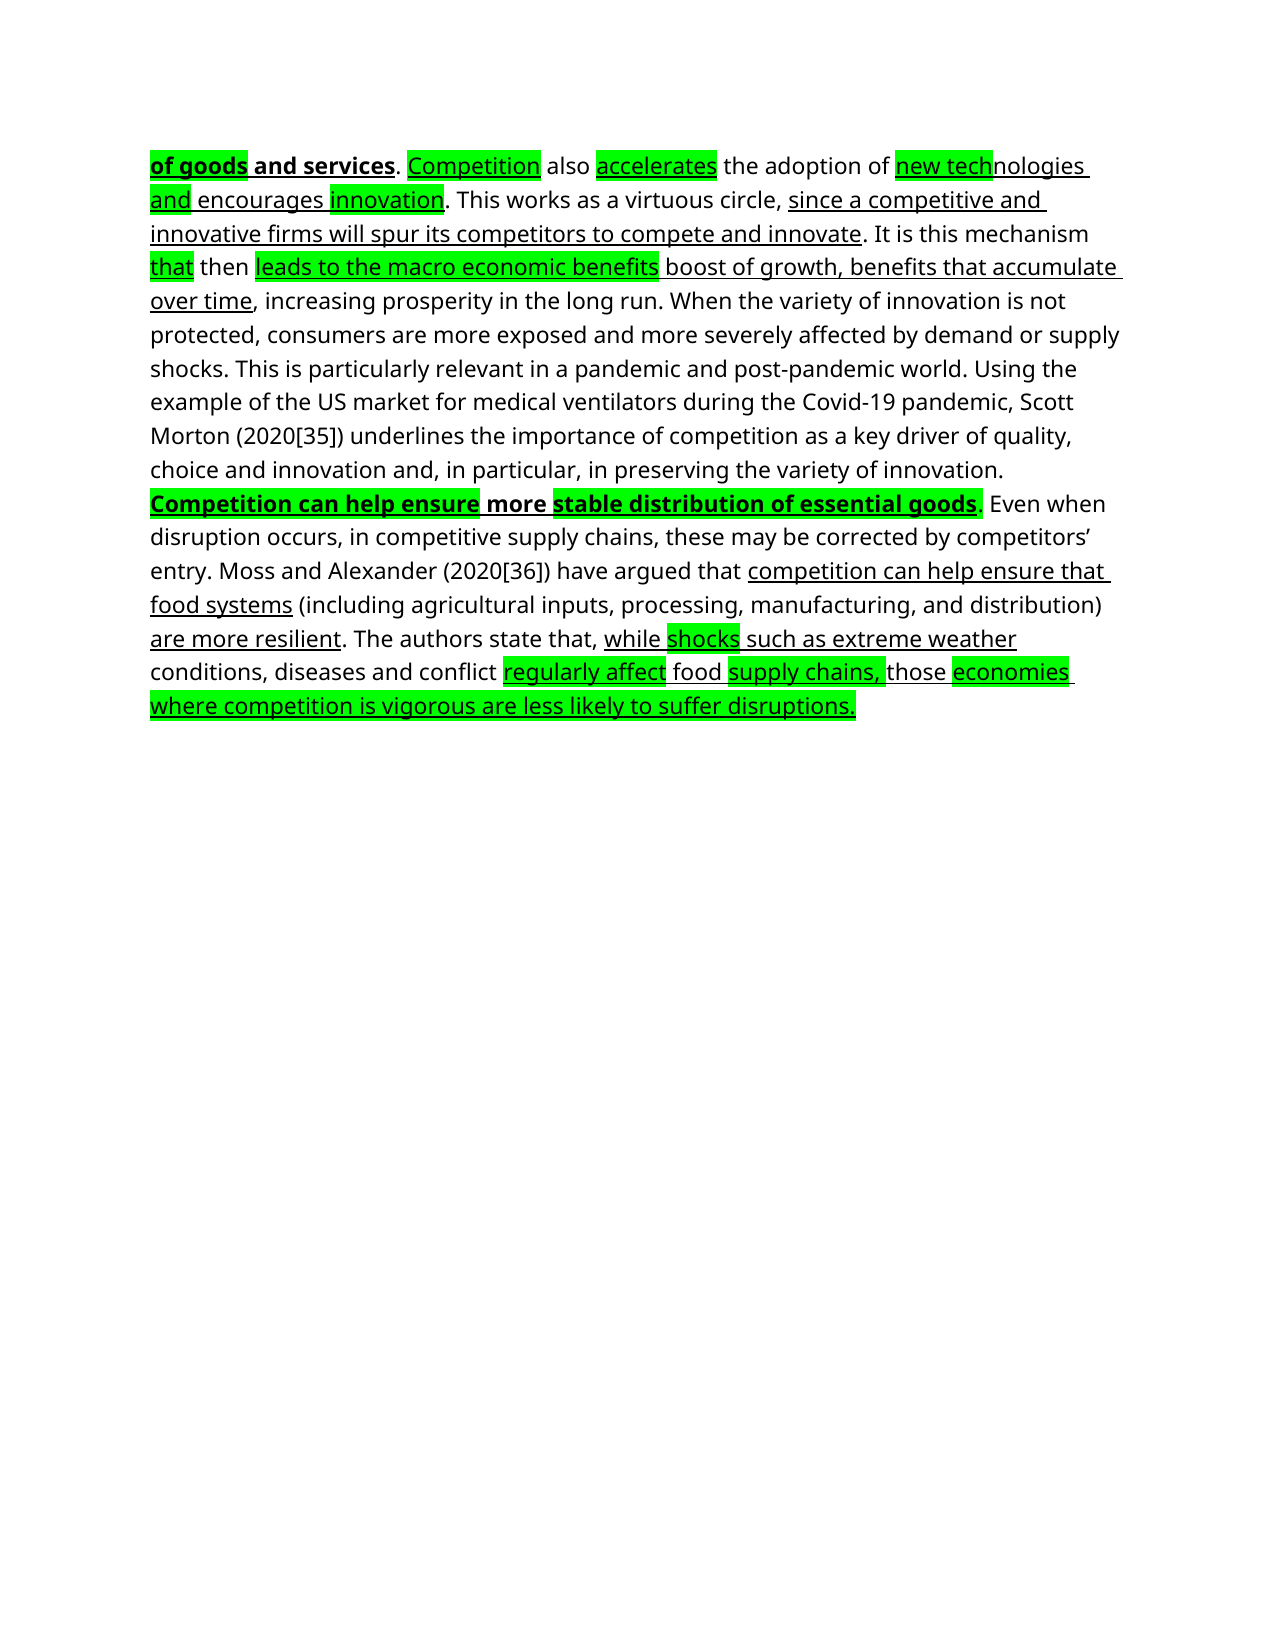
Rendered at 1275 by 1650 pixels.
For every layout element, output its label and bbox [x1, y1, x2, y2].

text [150, 150, 1125, 721]
